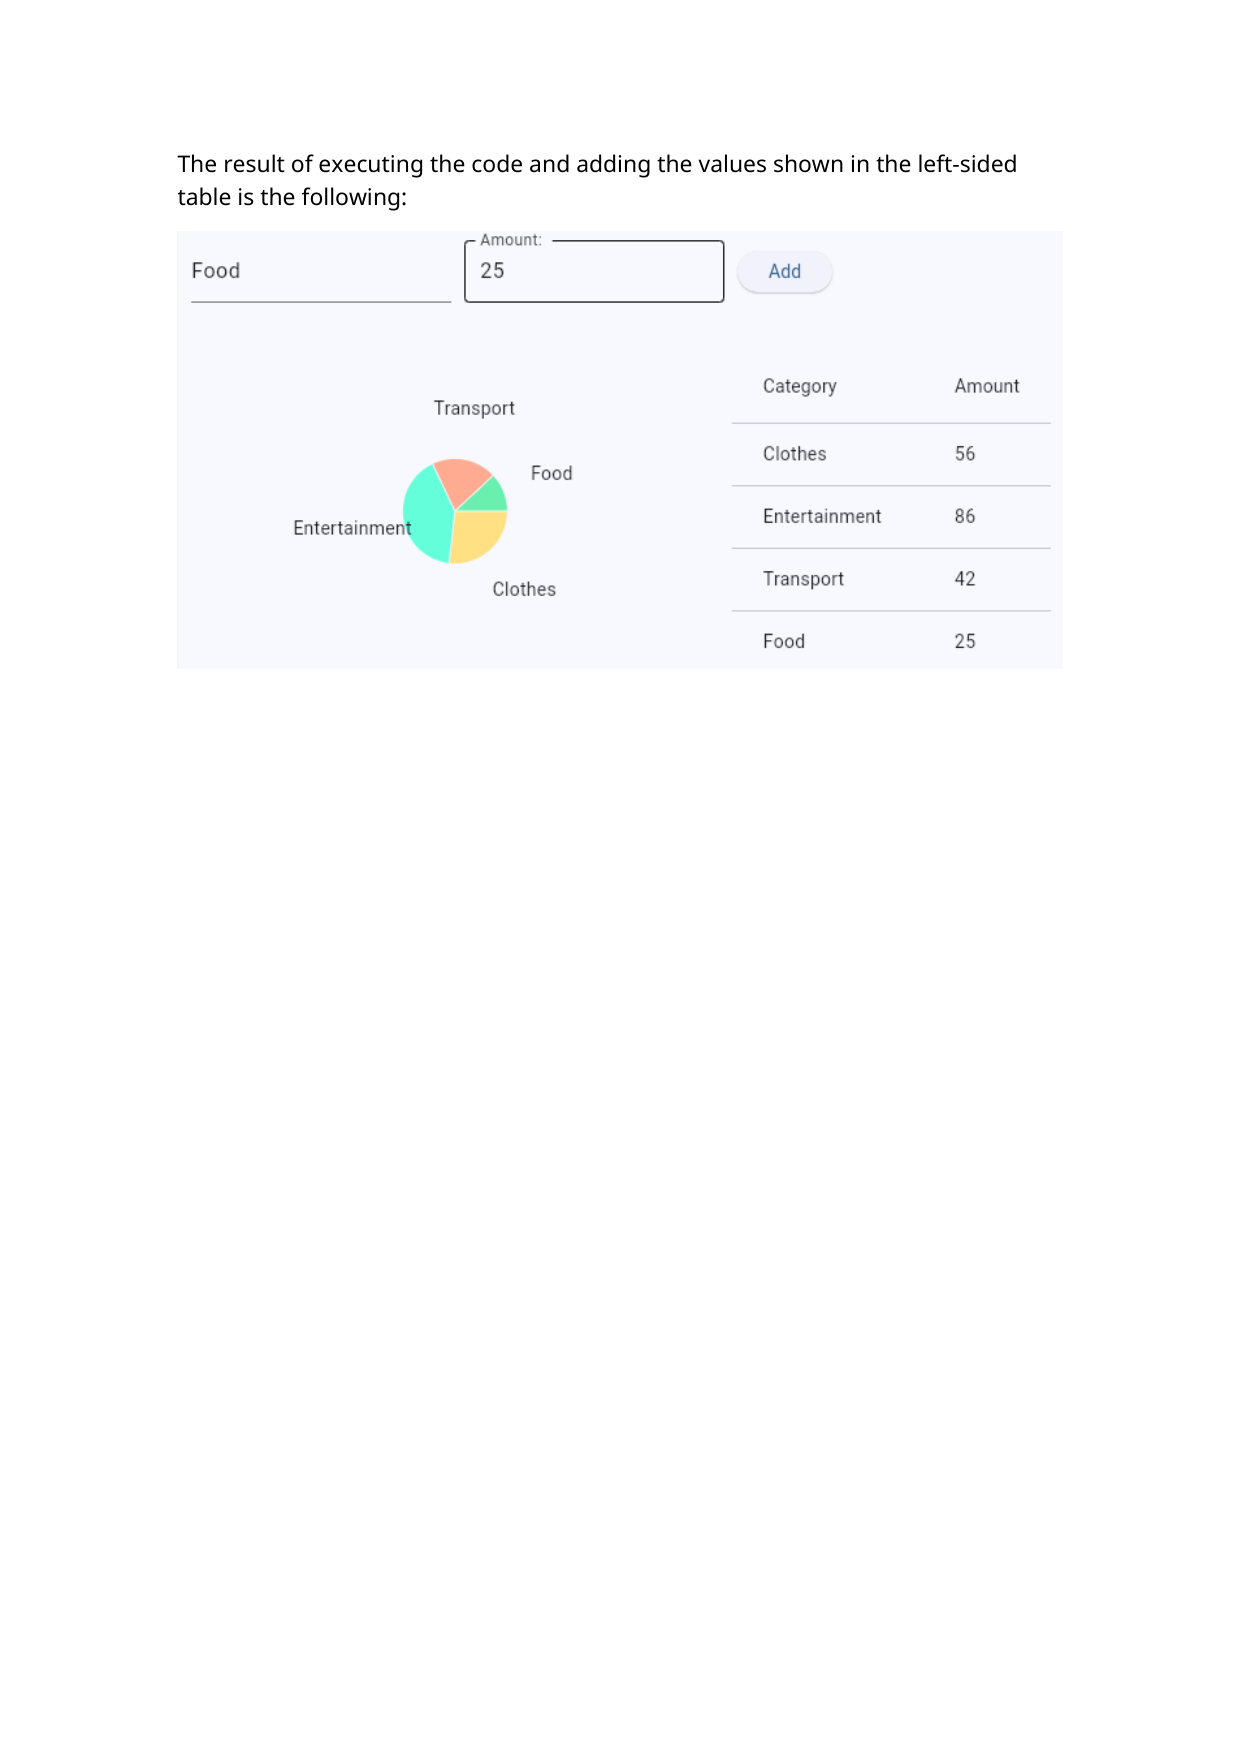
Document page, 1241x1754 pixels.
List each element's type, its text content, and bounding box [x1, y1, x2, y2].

picture [177, 231, 1063, 669]
text The result of executing the code and adding the values shown in the left-sided table is the following: [177, 148, 1063, 213]
